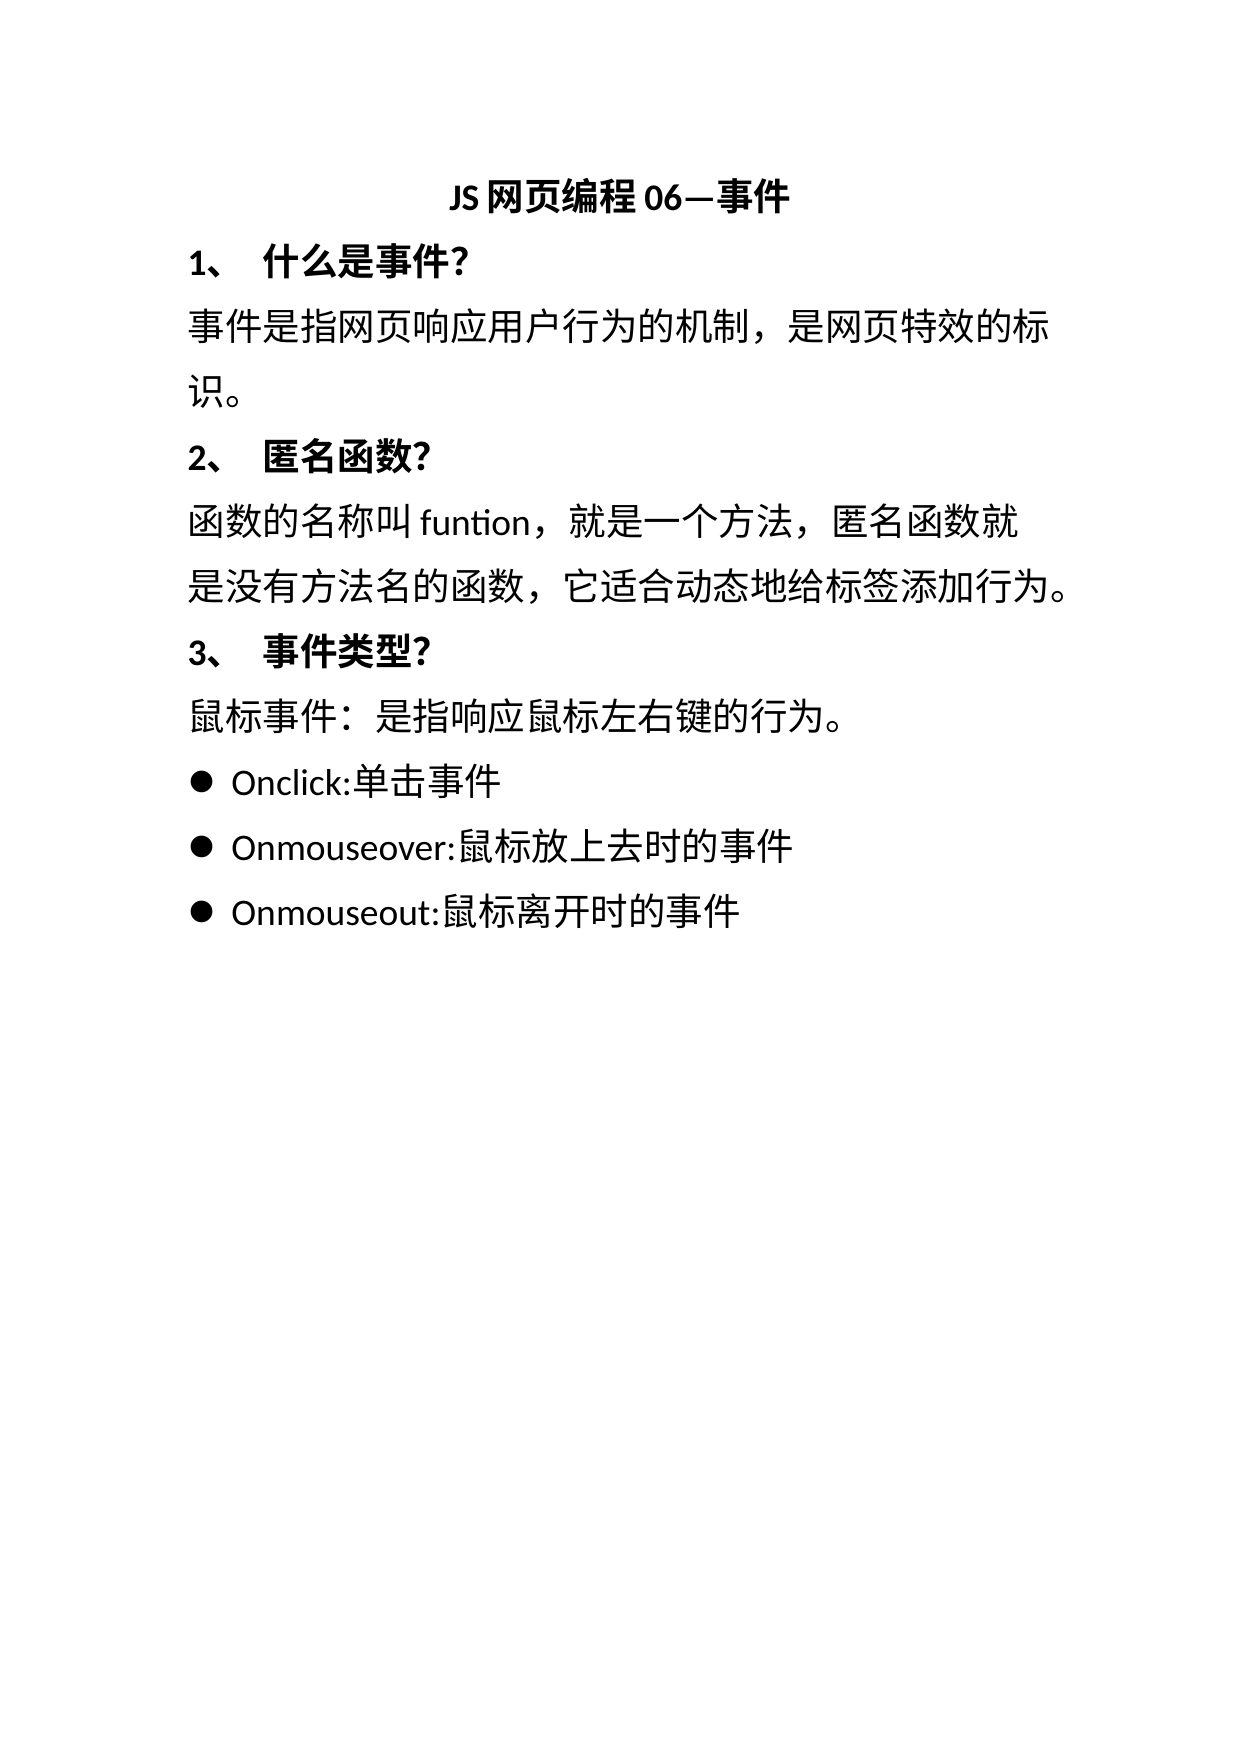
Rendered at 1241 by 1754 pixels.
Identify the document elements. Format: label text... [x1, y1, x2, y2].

list Onmouseover:鼠标放上去时的事件 [187, 812, 1053, 877]
list Onmouseout:鼠标离开时的事件 [187, 877, 1053, 942]
list Onclick:单击事件 [187, 747, 1053, 812]
text 鼠标事件：是指响应鼠标左右键的行为。 [187, 682, 1053, 747]
list 什么是事件？ [187, 227, 1053, 292]
list 匿名函数？ [187, 422, 1053, 487]
list 事件类型？ [187, 617, 1053, 682]
text 事件是指网页响应用户行为的机制，是网页特效的标识。 [187, 292, 1053, 422]
text 函数的名称叫funtion，就是一个方法，匿名函数就是没有方法名的函数，它适合动态地给标签添加行为。 [187, 487, 1053, 617]
text JS网页编程06—事件 [187, 162, 1053, 227]
